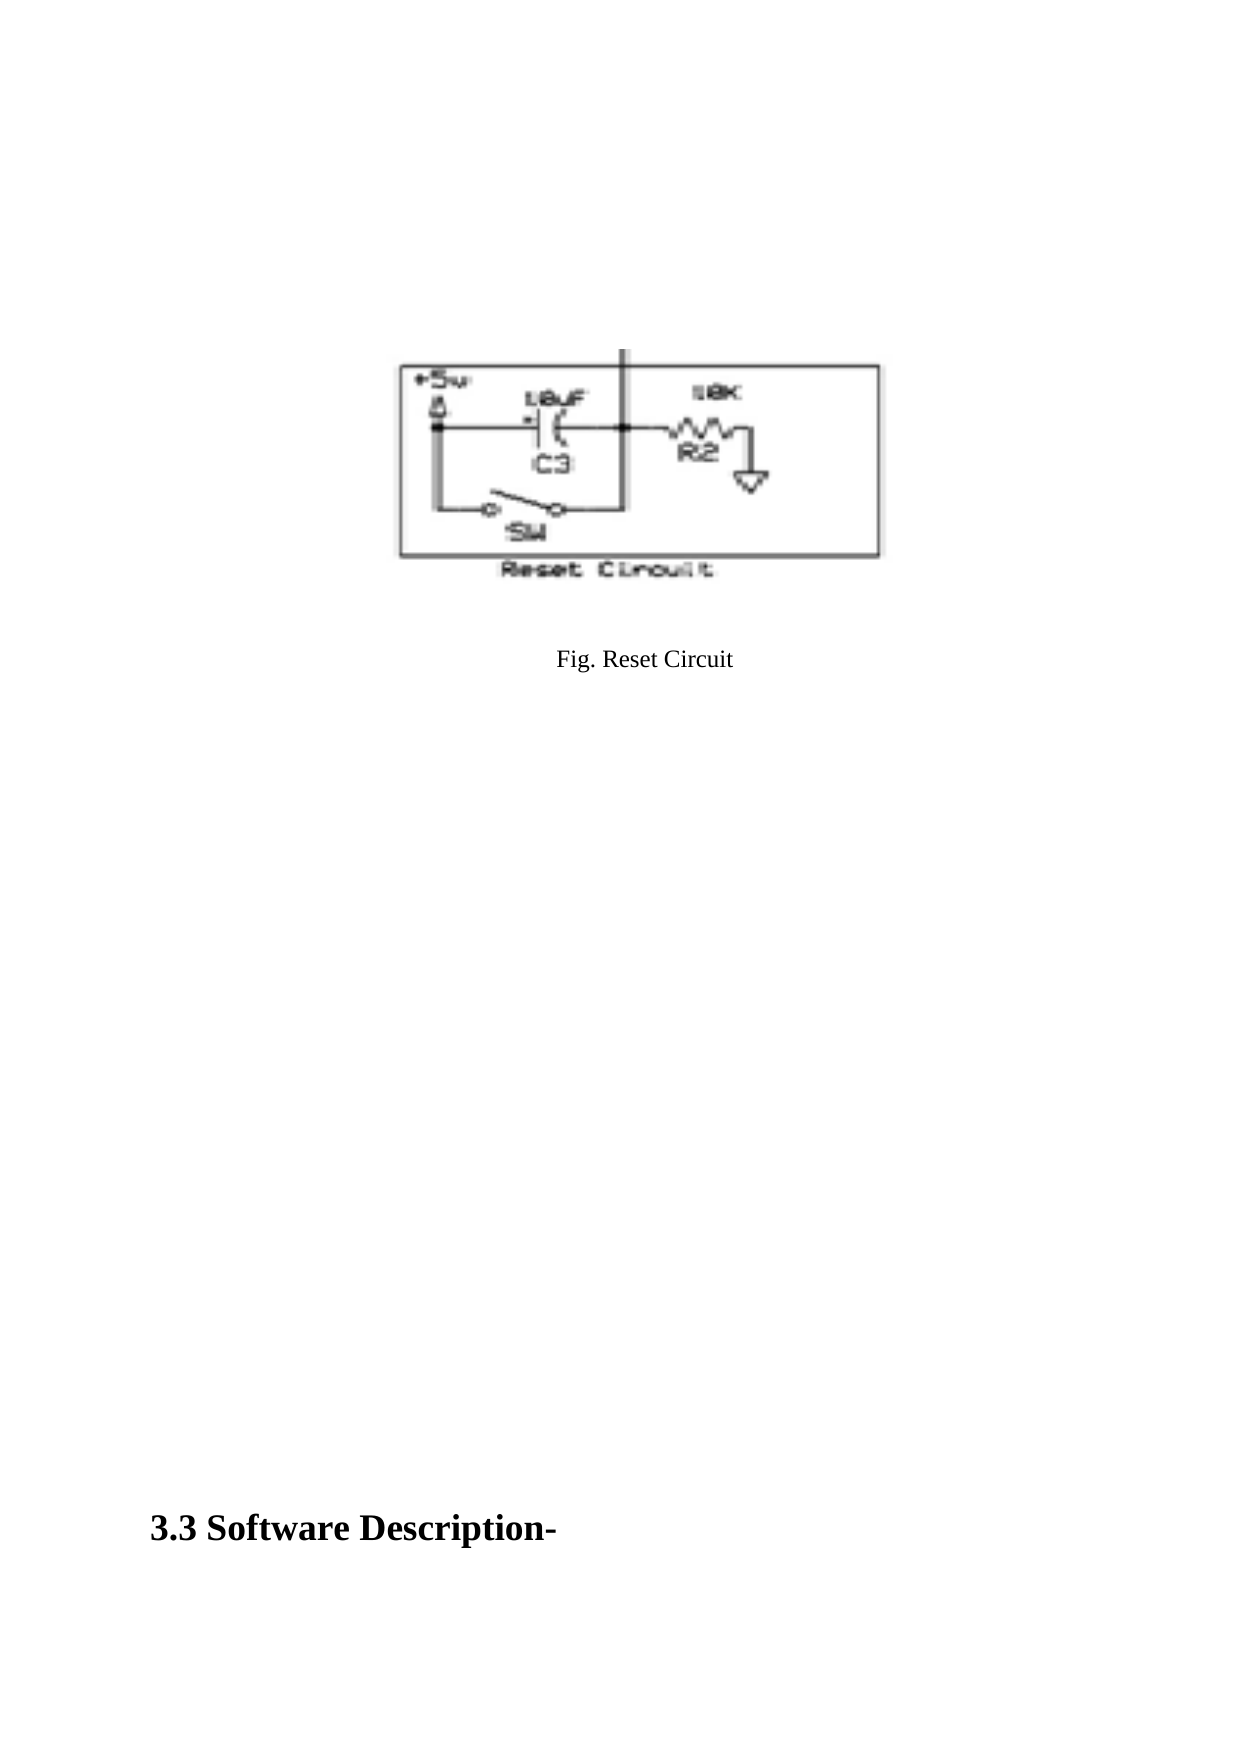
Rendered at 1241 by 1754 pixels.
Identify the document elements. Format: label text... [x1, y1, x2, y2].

picture [371, 349, 919, 610]
text Fig. Reset Circuit [150, 644, 1139, 673]
text 3.3 Software Description- [150, 1506, 1090, 1549]
